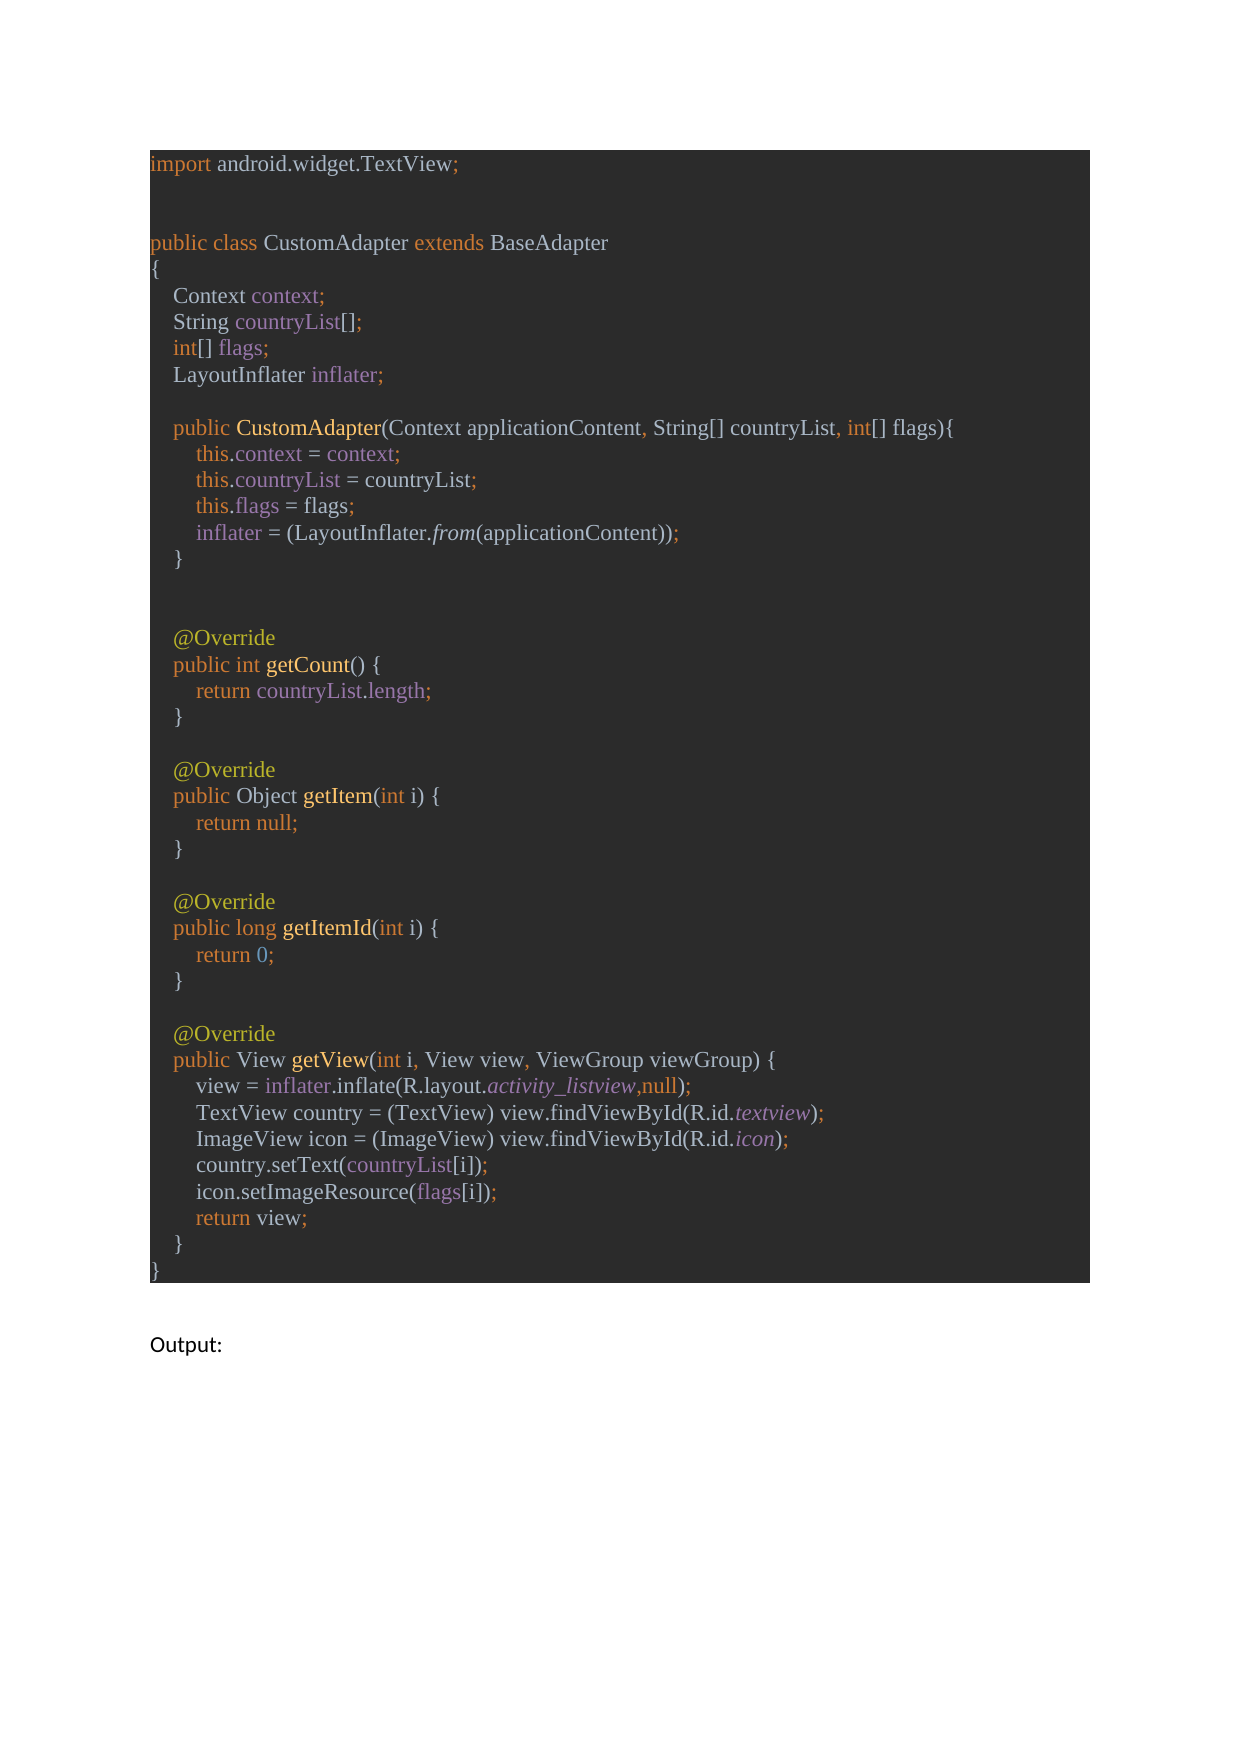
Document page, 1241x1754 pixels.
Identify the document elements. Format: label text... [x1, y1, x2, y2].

text Output: [150, 1330, 1090, 1358]
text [150, 150, 1090, 1283]
